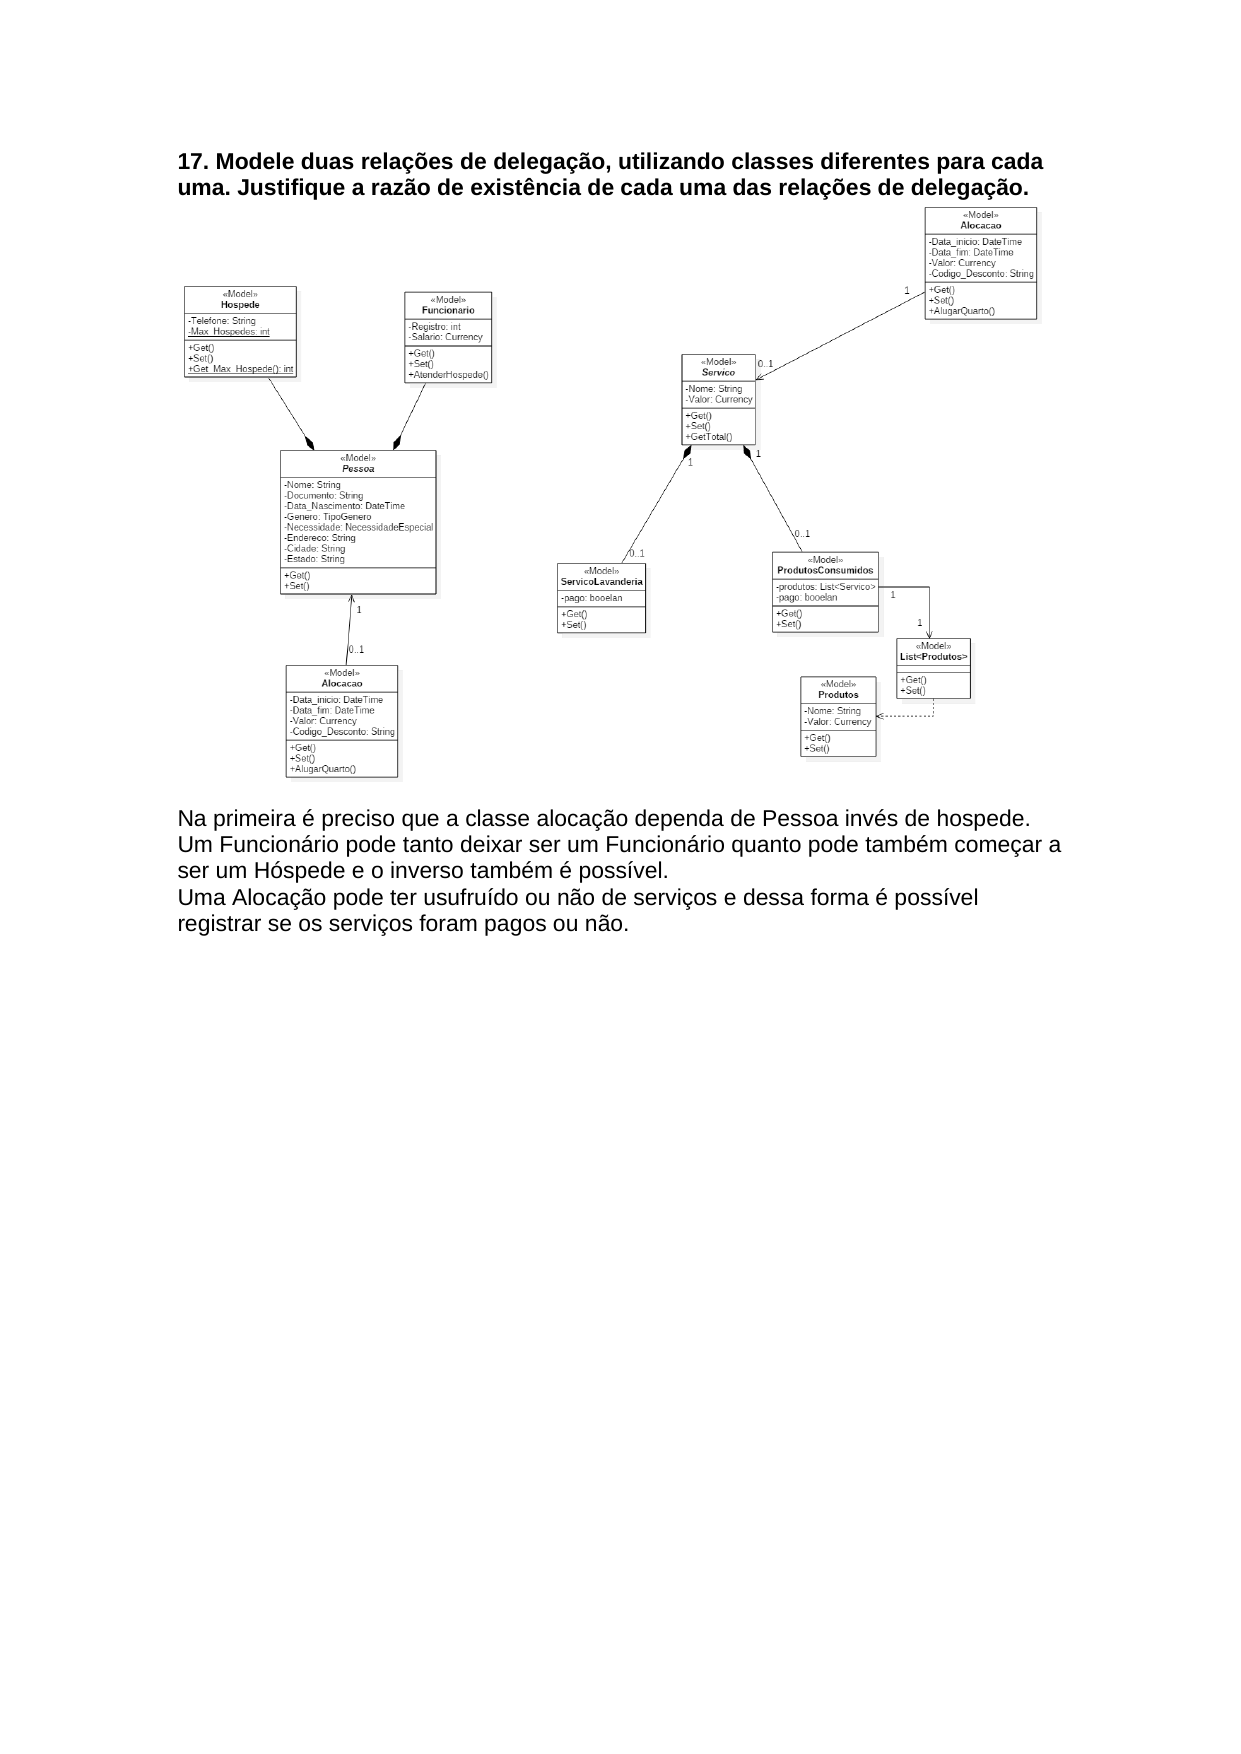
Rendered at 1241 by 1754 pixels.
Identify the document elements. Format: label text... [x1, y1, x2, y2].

text 17. Modele duas relações de delegação, utilizando classes diferentes para cada uma. Justifique a razão de existência de cada uma das relações de delegação. [177, 148, 1063, 200]
text Uma Alocação pode ter usufruído ou não de serviços e dessa forma é possível registrar se os serviços foram pagos ou não. [177, 883, 1063, 936]
text Na primeira é preciso que a classe alocação dependa de Pessoa invés de hospede. Um Funcionário pode tanto deixar ser um Funcionário quanto pode também começar a ser um Hóspede e o inverso também é possível. [177, 805, 1063, 883]
picture [177, 200, 1063, 805]
